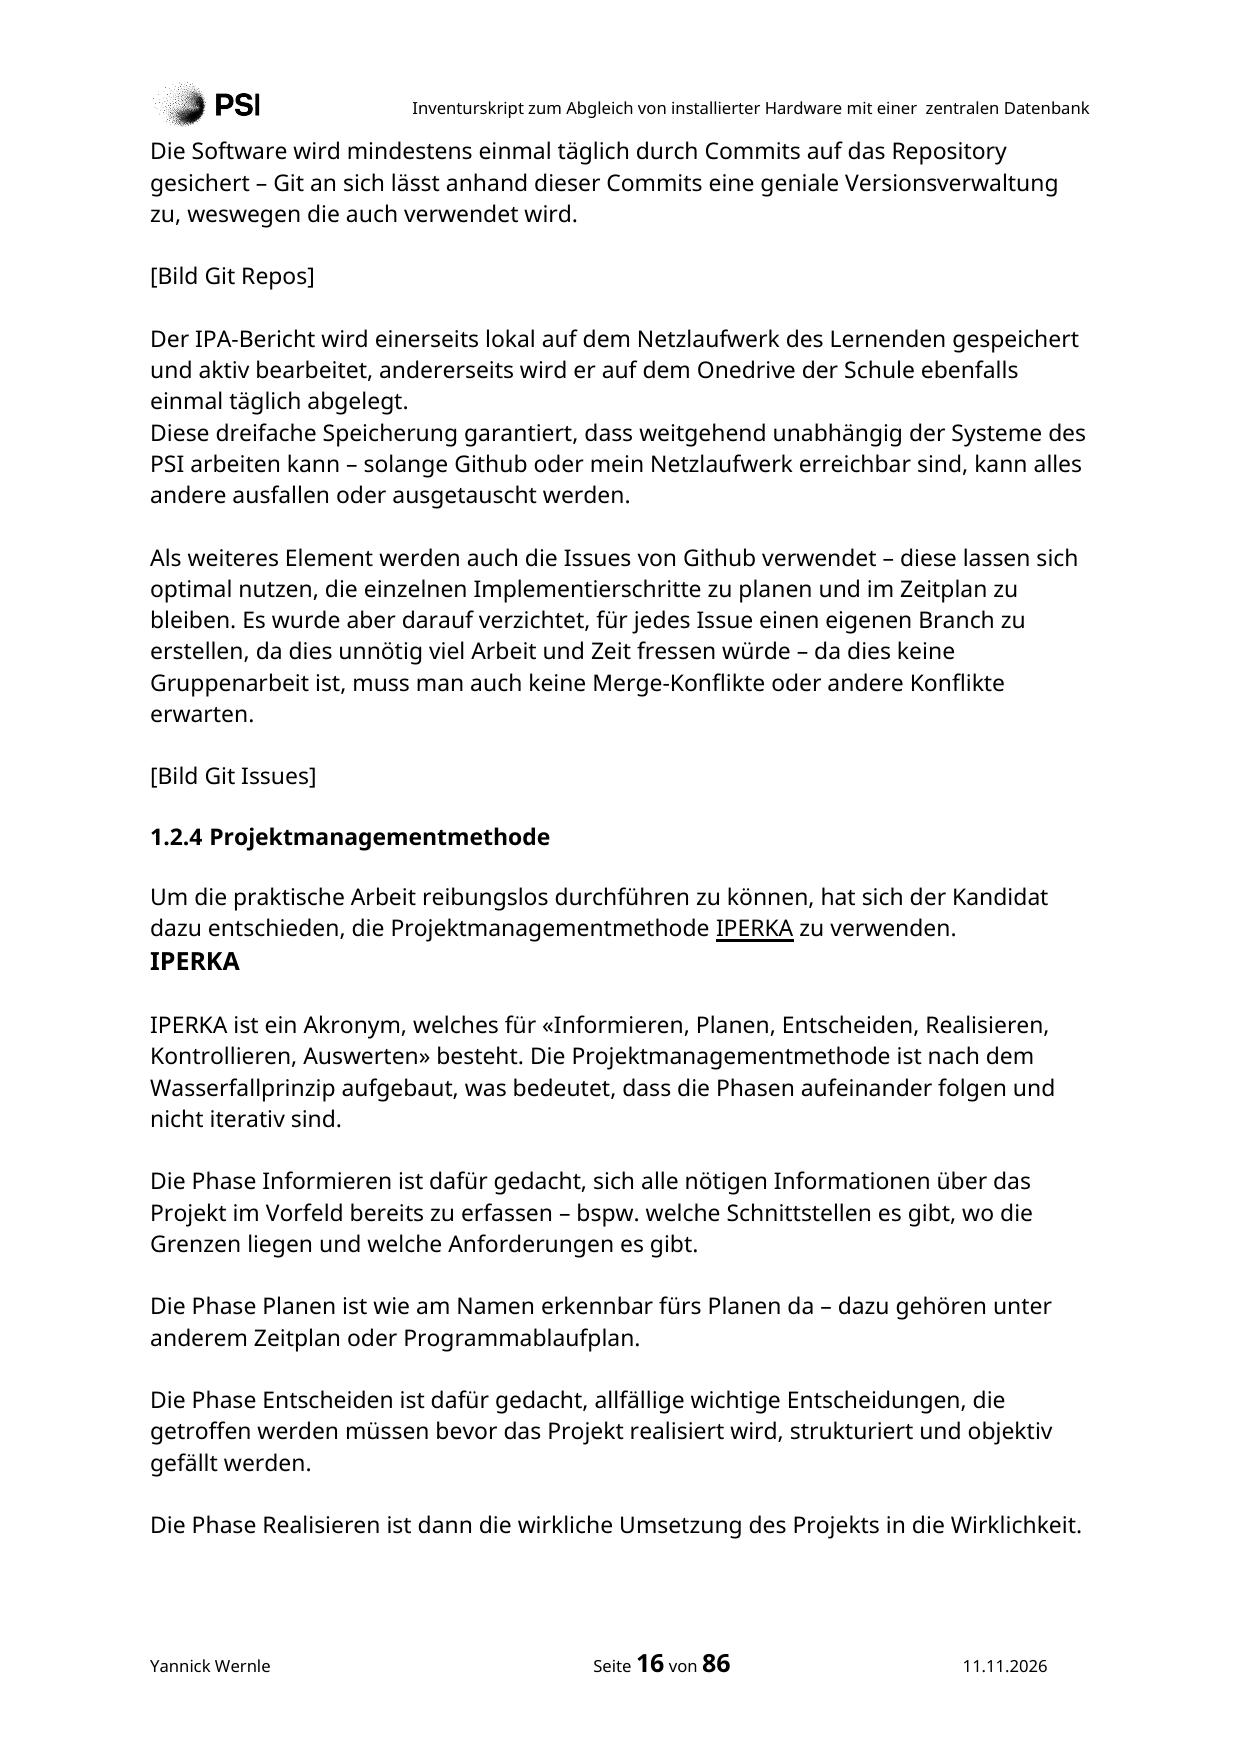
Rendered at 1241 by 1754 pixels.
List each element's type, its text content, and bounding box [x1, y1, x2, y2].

text Der IPA-Bericht wird einerseits lokal auf dem Netzlaufwerk des Lernenden gespeichert und aktiv bearbeitet, andererseits wird er auf dem Onedrive der Schule ebenfalls einmal täglich abgelegt. [150, 323, 1090, 417]
text IPERKA ist ein Akronym, welches für «Informieren, Planen, Entscheiden, Realisieren, Kontrollieren, Auswerten» besteht. Die Projektmanagementmethode ist nach dem Wasserfallprinzip aufgebaut, was bedeutet, dass die Phasen aufeinander folgen und nicht iterativ sind. [150, 1009, 1090, 1134]
text Als weiteres Element werden auch die Issues von Github verwendet – diese lassen sich optimal nutzen, die einzelnen Implementierschritte zu planen und im Zeitplan zu bleiben. Es wurde aber darauf verzichtet, für jedes Issue einen eigenen Branch zu erstellen, da dies unnötig viel Arbeit und Zeit fressen würde – da dies keine Gruppenarbeit ist, muss man auch keine Merge-Konflikte oder andere Konflikte erwarten. [150, 542, 1090, 729]
text Diese dreifache Speicherung garantiert, dass weitgehend unabhängig der Systeme des PSI arbeiten kann – solange Github oder mein Netzlaufwerk erreichbar sind, kann alles andere ausfallen oder ausgetauscht werden. [150, 417, 1090, 510]
text Die Software wird mindestens einmal täglich durch Commits auf das Repository gesichert – Git an sich lässt anhand dieser Commits eine geniale Versionsverwaltung zu, weswegen die auch verwendet wird. [150, 135, 1090, 229]
text Die Phase Realisieren ist dann die wirkliche Umsetzung des Projekts in die Wirklichkeit. [150, 1509, 1090, 1540]
text Die Phase Planen ist wie am Namen erkennbar fürs Planen da – dazu gehören unter anderem Zeitplan oder Programmablaufplan. [150, 1290, 1090, 1353]
text Um die praktische Arbeit reibungslos durchführen zu können, hat sich der Kandidat dazu entschieden, die Projektmanagementmethode IPERKA zu verwenden. [150, 881, 1090, 944]
text [Bild Git Issues] [150, 760, 1090, 792]
text Projektmanagementmethode [150, 821, 1090, 852]
picture [153, 71, 260, 135]
subtitle IPERKA [150, 944, 1090, 978]
text Die Phase Entscheiden ist dafür gedacht, allfällige wichtige Entscheidungen, die getroffen werden müssen bevor das Projekt realisiert wird, strukturiert und objektiv gefällt werden. [150, 1384, 1090, 1478]
text Die Phase Informieren ist dafür gedacht, sich alle nötigen Informationen über das Projekt im Vorfeld bereits zu erfassen – bspw. welche Schnittstellen es gibt, wo die Grenzen liegen und welche Anforderungen es gibt. [150, 1165, 1090, 1259]
text [Bild Git Repos] [150, 260, 1090, 292]
